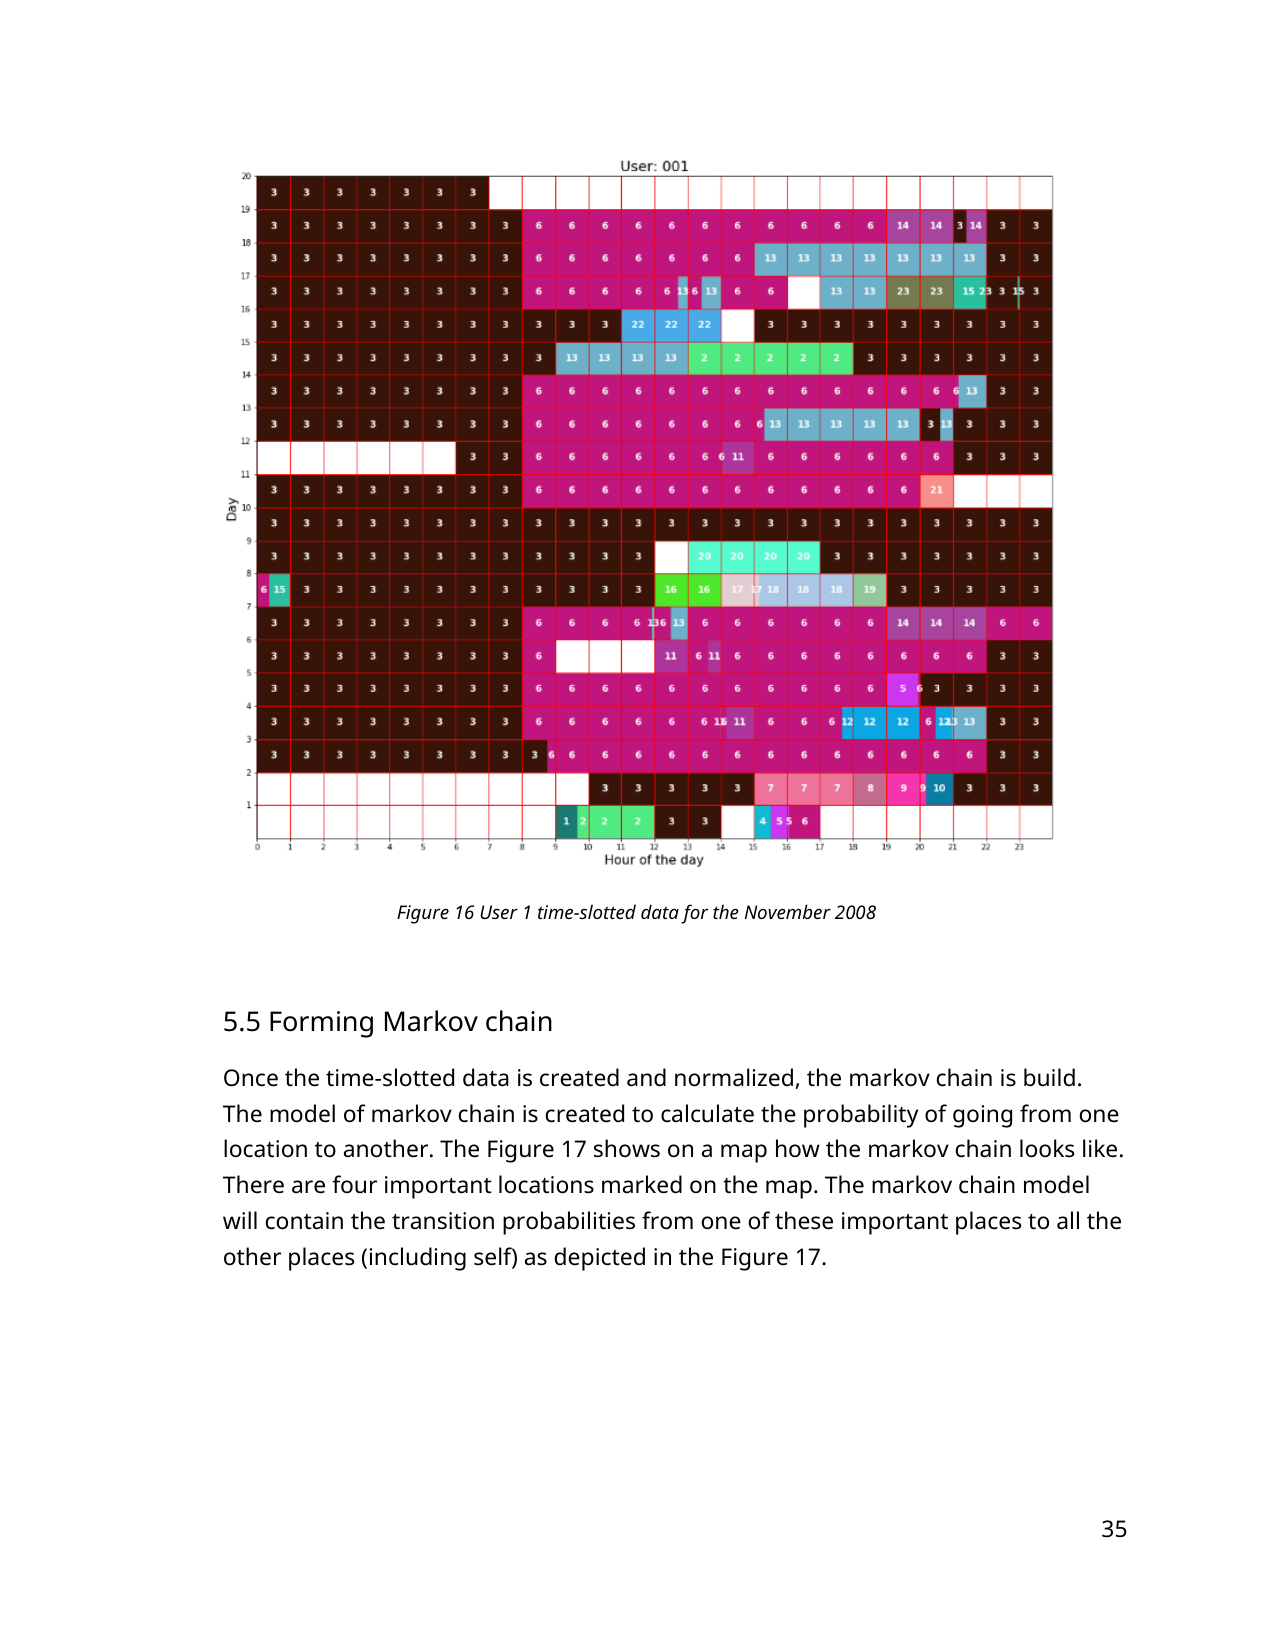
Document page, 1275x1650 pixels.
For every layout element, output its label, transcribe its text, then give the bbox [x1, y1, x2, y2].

text Once the time-slotted data is created and normalized, the markov chain is build. The model of markov chain is created to calculate the probability of going from one location to another. The Figure 17 shows on a map how the markov chain looks like. There are four important locations marked on the map. The markov chain model will contain the transition probabilities from one of these important places to all the other places (including self) as depicted in the Figure 17. [223, 1062, 1127, 1272]
text Figure 16 User 1 time-slotted data for the November 2008 [148, 899, 1127, 925]
subtitle 5.5 Forming Markov chain [148, 1002, 1127, 1039]
picture [222, 147, 1066, 874]
